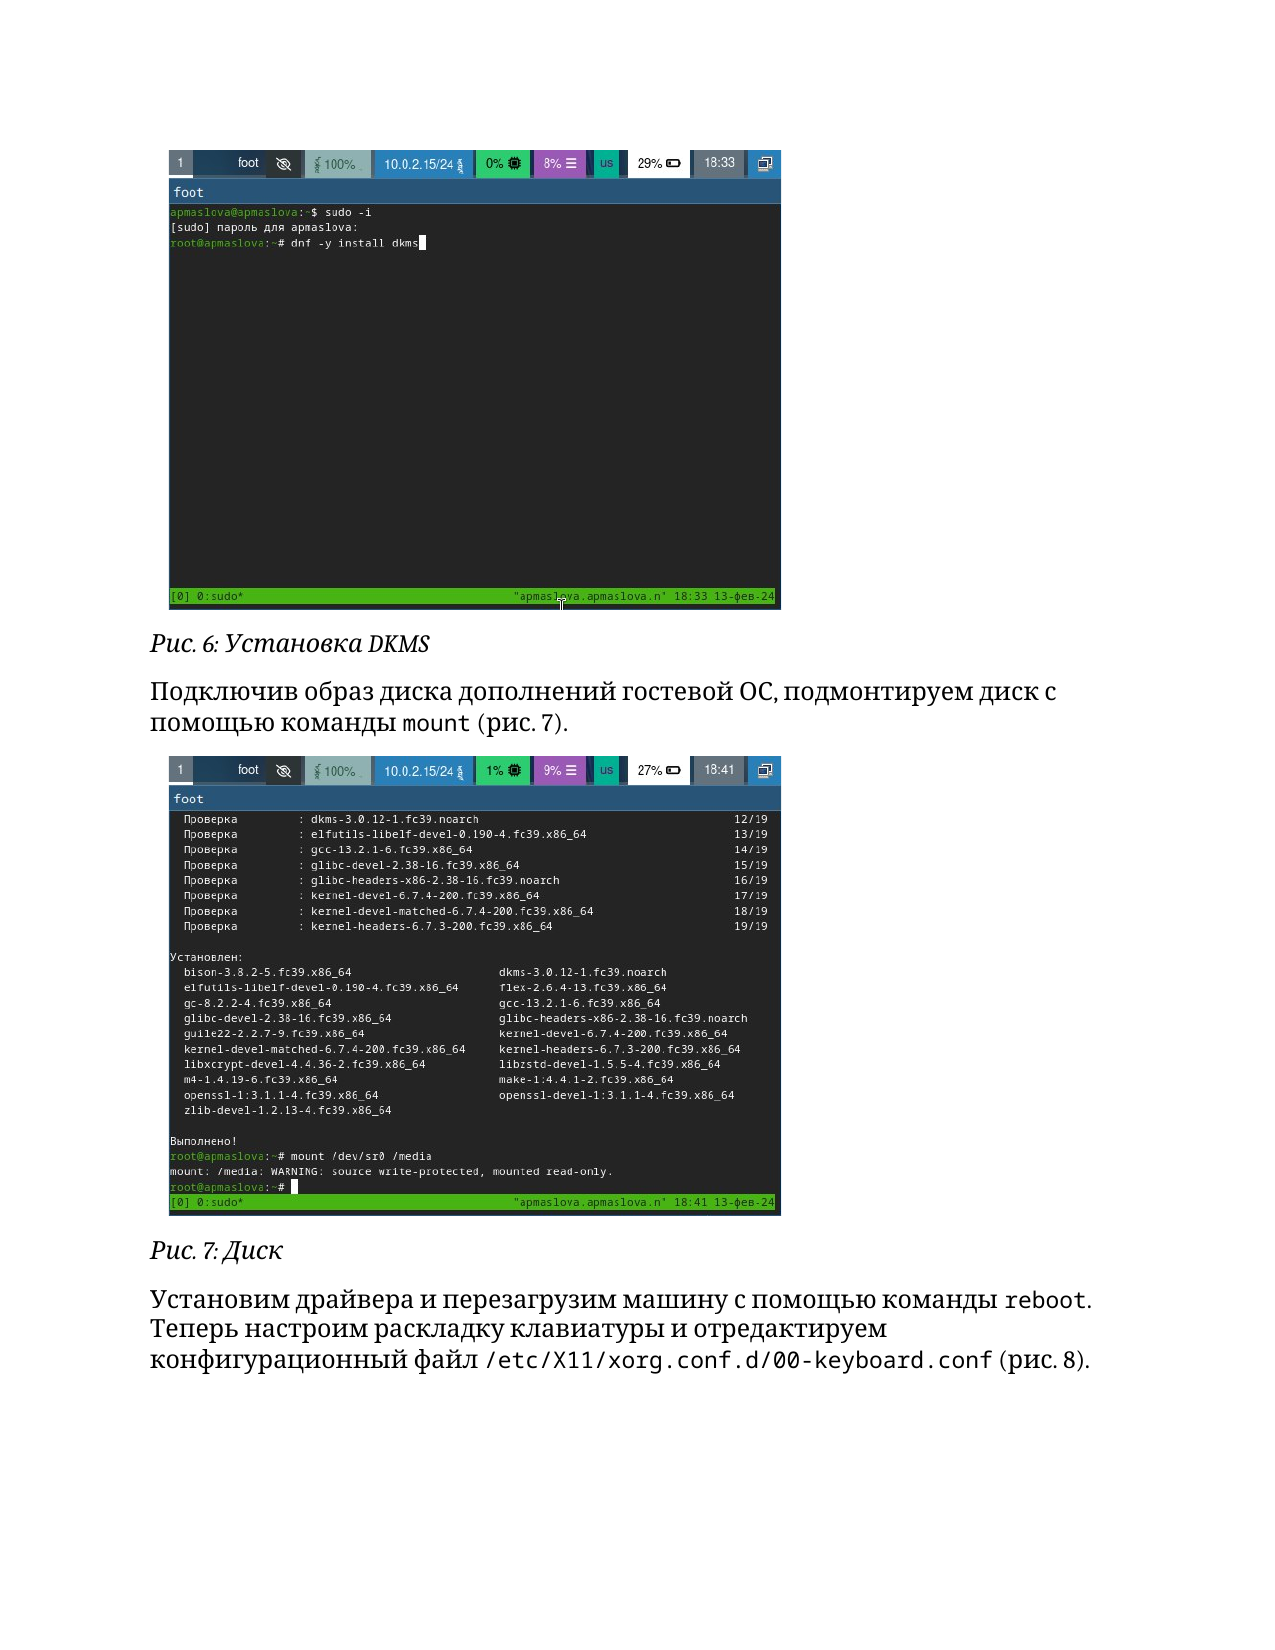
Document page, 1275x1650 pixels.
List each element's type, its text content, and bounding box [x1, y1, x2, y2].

text Установим драйвера и перезагрузим машину с помощью команды reboot. Теперь настроим раскладку клавиатуры и отредактируем конфигурационный файл /etc/X11/xorg.conf.d/00-keyboard.conf (рис. 8). [150, 1284, 1125, 1375]
text Рис. 6: Установка DKMS [150, 630, 1125, 659]
text Подключив образ диска дополнений гостевой ОС, подмонтируем диск с помощью команды mount (рис. 7). [150, 678, 1125, 738]
picture [168, 756, 782, 1216]
text Рис. 7: Диск [150, 1237, 1125, 1265]
picture [168, 150, 782, 610]
